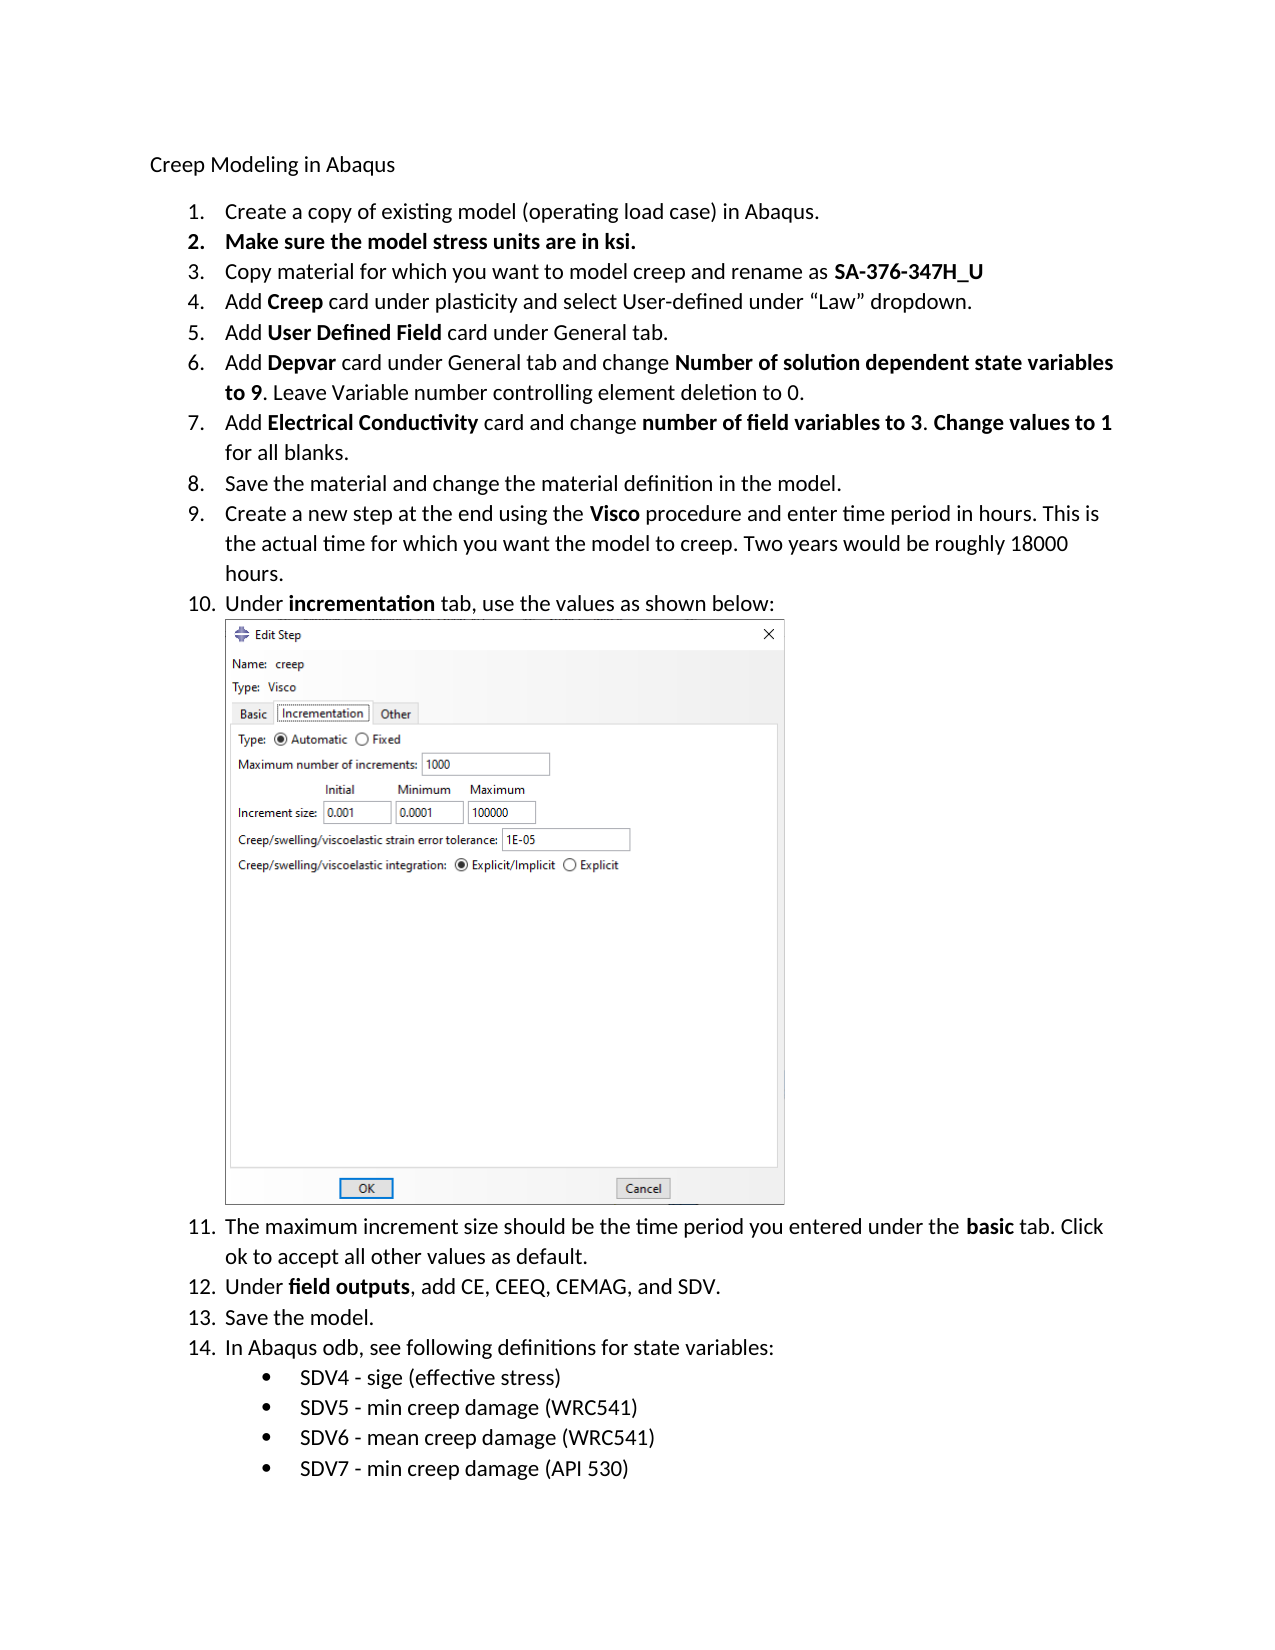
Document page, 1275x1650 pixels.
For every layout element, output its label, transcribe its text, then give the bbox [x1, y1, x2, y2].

list In Abaqus odb, see following definitions for state variables: [187, 1333, 1125, 1361]
list Add User Defined Field card under General tab. [187, 318, 1125, 346]
list Create a copy of existing model (operating load case) in Abaqus. [187, 197, 1125, 225]
list Make sure the model stress units are in ksi. [187, 227, 1125, 255]
picture [225, 619, 785, 1205]
list Add Creep card under plasticity and select User-defined under “Law” dropdown. [187, 287, 1125, 316]
list SDV7 - min creep damage (API 530) [262, 1454, 1125, 1482]
list SDV4 - sige (effective stress) [262, 1363, 1125, 1391]
list Copy material for which you want to model creep and rename as SA-376-347H_U [187, 257, 1125, 285]
list The maximum increment size should be the time period you entered under the basic tab. Click ok to accept all other values as default. [187, 1212, 1125, 1270]
list Add Depvar card under General tab and change Number of solution dependent state variables to 9. Leave Variable number controlling element deletion to 0. [187, 348, 1125, 406]
list SDV6 - mean creep damage (WRC541) [262, 1423, 1125, 1452]
list Create a new step at the end using the Visco procedure and enter time period in hours. This is the actual time for which you want the model to creep. Two years would be roughly 18000 hours. [187, 499, 1125, 587]
text Creep Modeling in Abaqus [150, 150, 1125, 178]
list Save the model. [187, 1303, 1125, 1331]
list SDV5 - min creep damage (WRC541) [262, 1393, 1125, 1421]
list Under field outputs, add CE, CEEQ, CEMAG, and SDV. [187, 1272, 1125, 1301]
list Save the material and change the material definition in the model. [187, 469, 1125, 497]
list Add Electrical Conductivity card and change number of field variables to 3. Change values to 1 for all blanks. [187, 408, 1125, 467]
